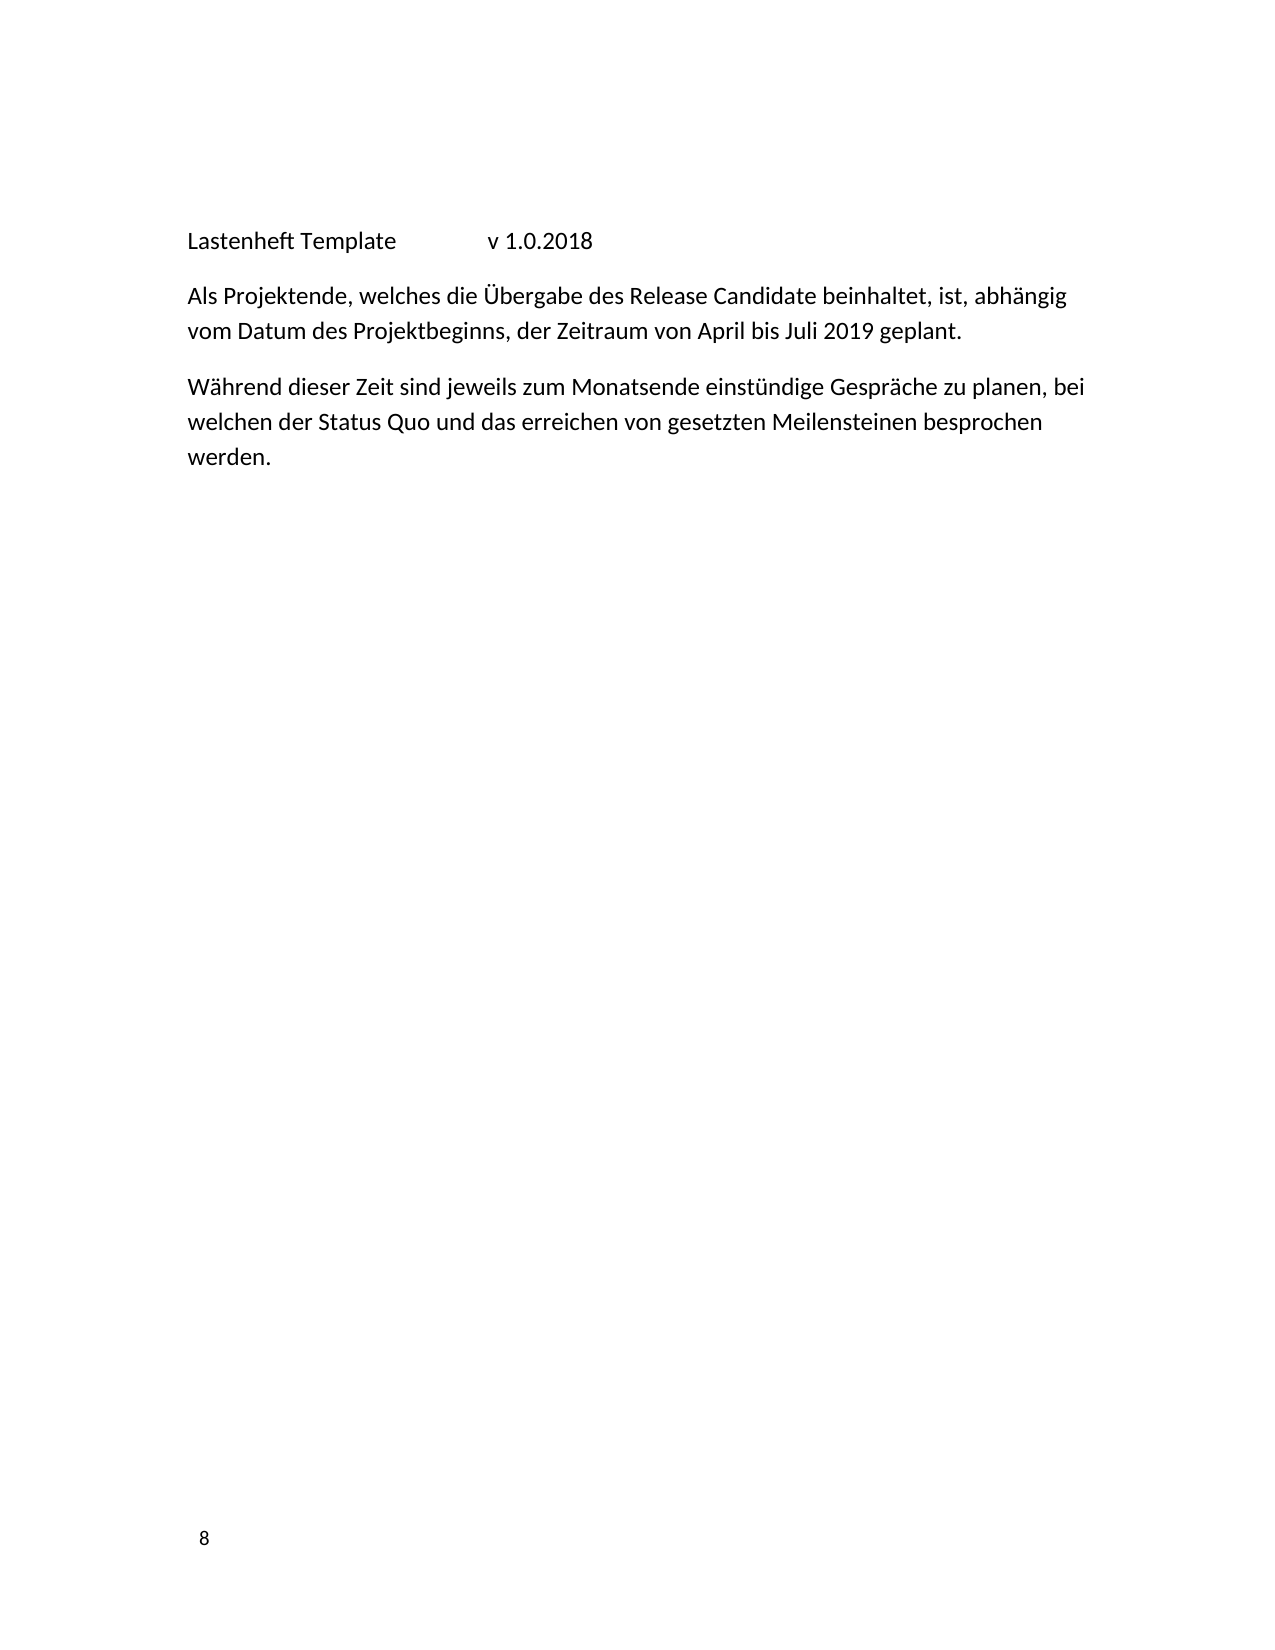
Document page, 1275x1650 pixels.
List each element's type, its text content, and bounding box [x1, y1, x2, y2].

text Als Projektende, welches die Übergabe des Release Candidate beinhaltet, ist, abhängig vom Datum des Projektbeginns, der Zeitraum von April bis Juli 2019 geplant. [187, 280, 1087, 345]
text Während dieser Zeit sind jeweils zum Monatsende einstündige Gespräche zu planen, bei welchen der Status Quo und das erreichen von gesetzten Meilensteinen besprochen werden. [187, 371, 1087, 471]
